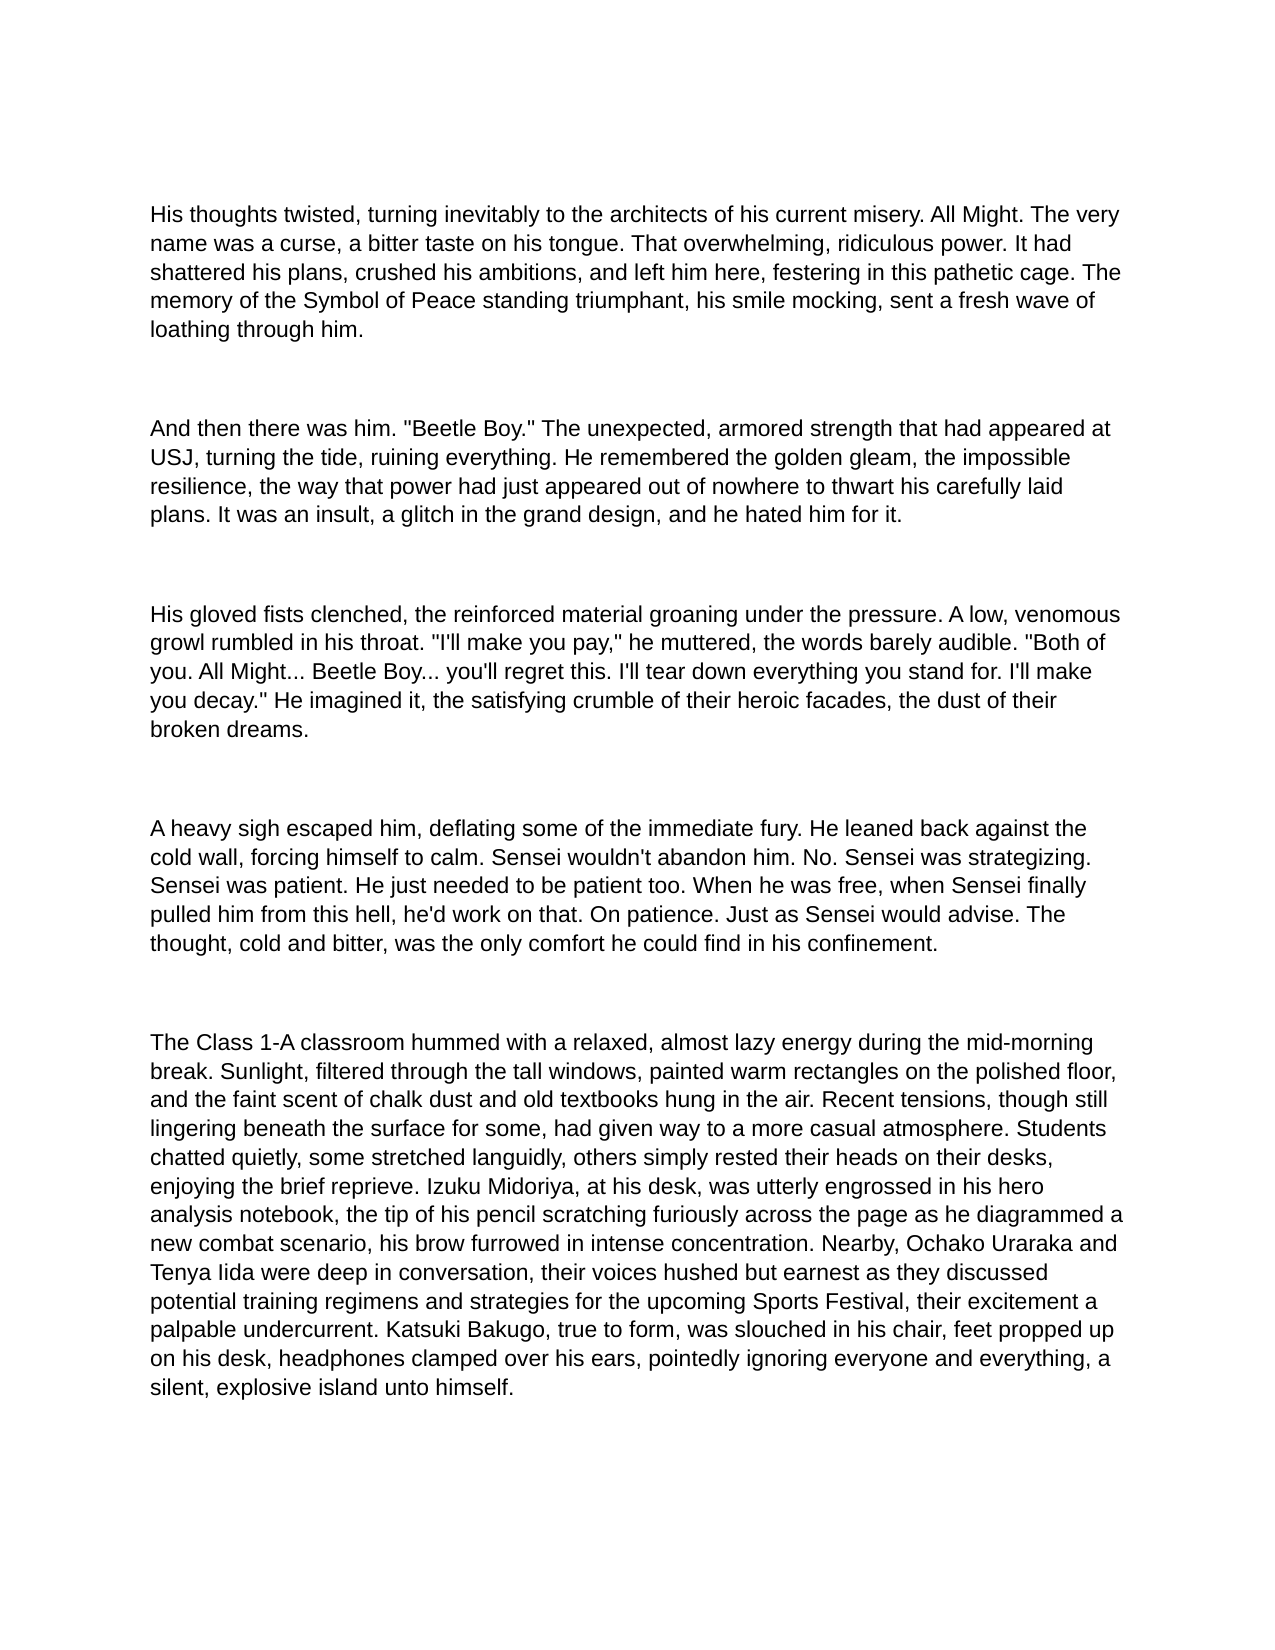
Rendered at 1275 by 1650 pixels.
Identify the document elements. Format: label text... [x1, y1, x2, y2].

text And then there was him. "Beetle Boy." The unexpected, armored strength that had appeared at USJ, turning the tide, ruining everything. He remembered the golden gleam, the impossible resilience, the way that power had just appeared out of nowhere to thwart his carefully laid plans. It was an insult, a glitch in the grand design, and he hated him for it. [150, 414, 1125, 529]
text His thoughts twisted, turning inevitably to the architects of his current misery. All Might. The very name was a curse, a bitter taste on his tongue. That overwhelming, ridiculous power. It had shattered his plans, crushed his ambitions, and left him here, festering in this pathetic cage. The memory of the Symbol of Peace standing triumphant, his smile mocking, sent a fresh wave of loathing through him. [150, 199, 1125, 343]
text The Class 1-A classroom hummed with a relaxed, almost lazy energy during the mid-morning break. Sunlight, filtered through the tall windows, painted warm rectangles on the polished floor, and the faint scent of chalk dust and old textbooks hung in the air. Recent tensions, though still lingering beneath the surface for some, had given way to a more casual atmosphere. Students chatted quietly, some stretched languidly, others simply rested their heads on their desks, enjoying the brief reprieve. Izuku Midoriya, at his desk, was utterly engrossed in his hero analysis notebook, the tip of his pencil scratching furiously across the page as he diagrammed a new combat scenario, his brow furrowed in intense concentration. Nearby, Ochako Uraraka and Tenya Iida were deep in conversation, their voices hushed but earnest as they discussed potential training regimens and strategies for the upcoming Sports Festival, their excitement a palpable undercurrent. Katsuki Bakugo, true to form, was slouched in his chair, feet propped up on his desk, headphones clamped over his ears, pointedly ignoring everyone and everything, a silent, explosive island unto himself. [150, 1027, 1125, 1401]
text A heavy sigh escaped him, deflating some of the immediate fury. He leaned back against the cold wall, forcing himself to calm. Sensei wouldn't abandon him. No. Sensei was strategizing. Sensei was patient. He just needed to be patient too. When he was free, when Sensei finally pulled him from this hell, he'd work on that. On patience. Just as Sensei would advise. The thought, cold and bitter, was the only comfort he could find in his confinement. [150, 813, 1125, 957]
text His gloved fists clenched, the reinforced material groaning under the pressure. A low, venomous growl rumbled in his throat. "I'll make you pay," he muttered, the words barely audible. "Both of you. All Might... Beetle Boy... you'll regret this. I'll tear down everything you stand for. I'll make you decay." He imagined it, the satisfying crumble of their heroic facades, the dust of their broken dreams. [150, 599, 1125, 743]
